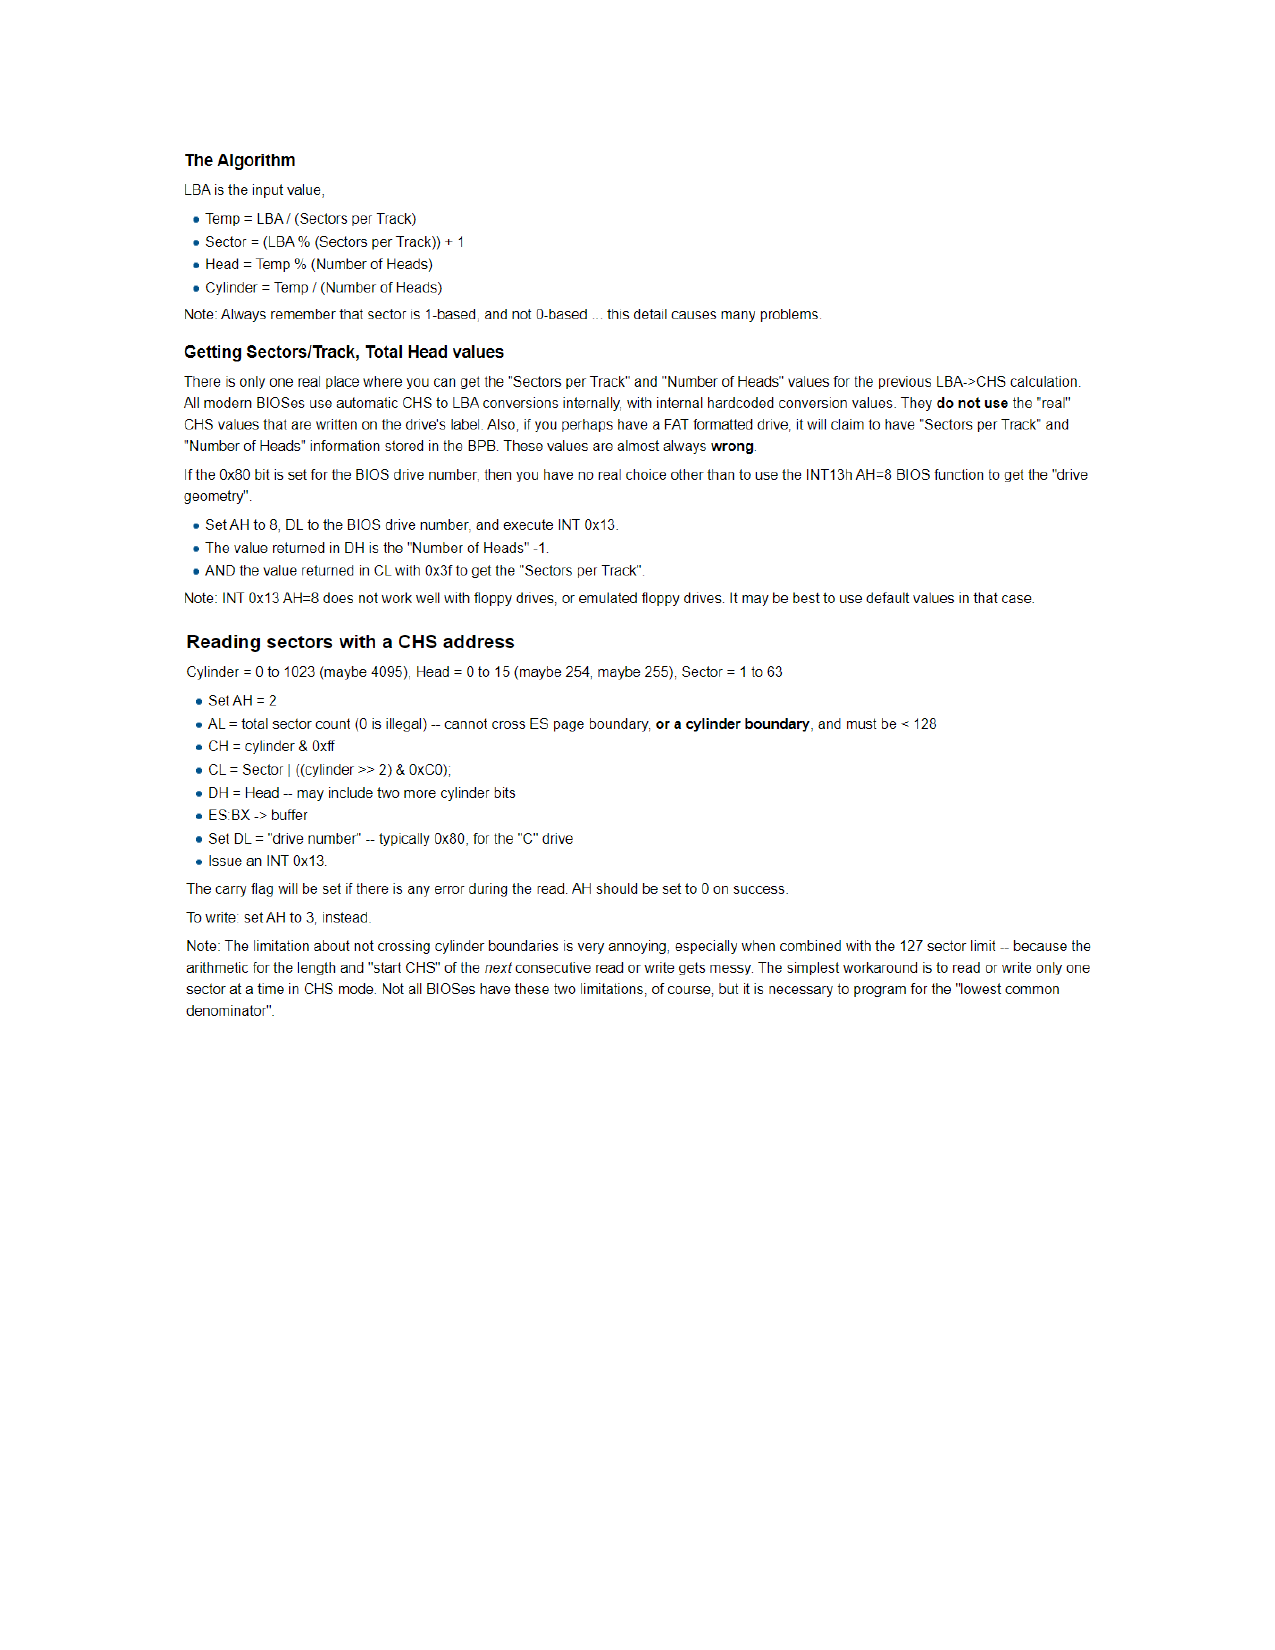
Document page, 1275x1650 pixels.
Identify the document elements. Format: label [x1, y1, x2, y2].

picture [177, 147, 1098, 610]
picture [177, 628, 1098, 1026]
